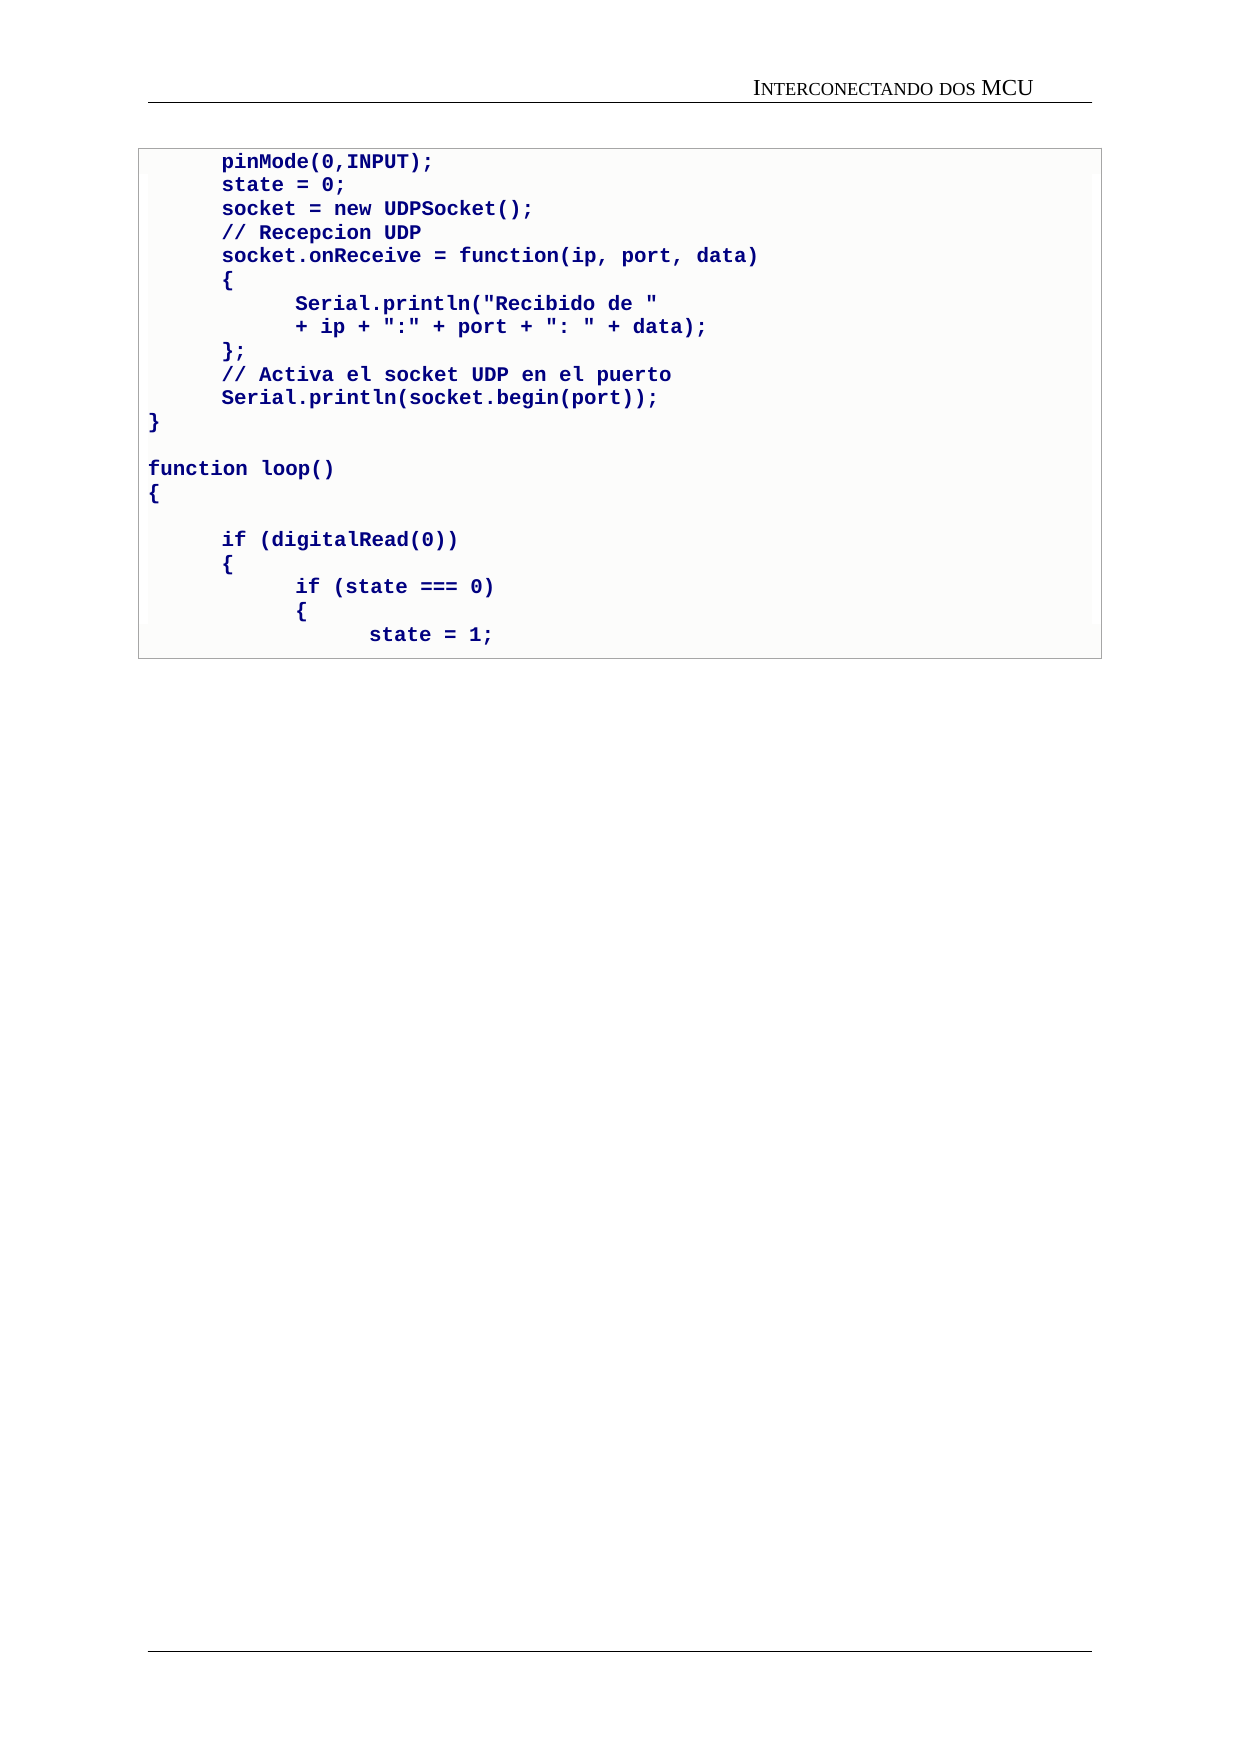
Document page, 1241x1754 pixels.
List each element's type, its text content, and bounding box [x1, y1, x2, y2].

text state = 1; [139, 621, 1101, 658]
text { [148, 269, 1092, 293]
text // Recepcion UDP [148, 222, 1092, 245]
text { [148, 482, 1092, 506]
text socket = new UDPSocket(); [148, 198, 1092, 222]
text socket.onReceive = function(ip, port, data) [148, 245, 1092, 269]
text function loop() [148, 458, 1092, 482]
text pinMode(0,INPUT); [139, 149, 1101, 174]
text state = 0; [148, 174, 1092, 198]
text }; [148, 340, 1092, 364]
text { [148, 600, 1092, 621]
text } [148, 411, 1092, 434]
text { [148, 553, 1092, 576]
text Serial.println(socket.begin(port)); [148, 387, 1092, 411]
text // Activa el socket UDP en el puerto [148, 364, 1092, 387]
text Serial.println("Recibido de " [148, 293, 1092, 316]
text if (state === 0) [148, 576, 1092, 600]
text if (digitalRead(0)) [148, 529, 1092, 553]
text + ip + ":" + port + ": " + data); [148, 316, 1092, 340]
